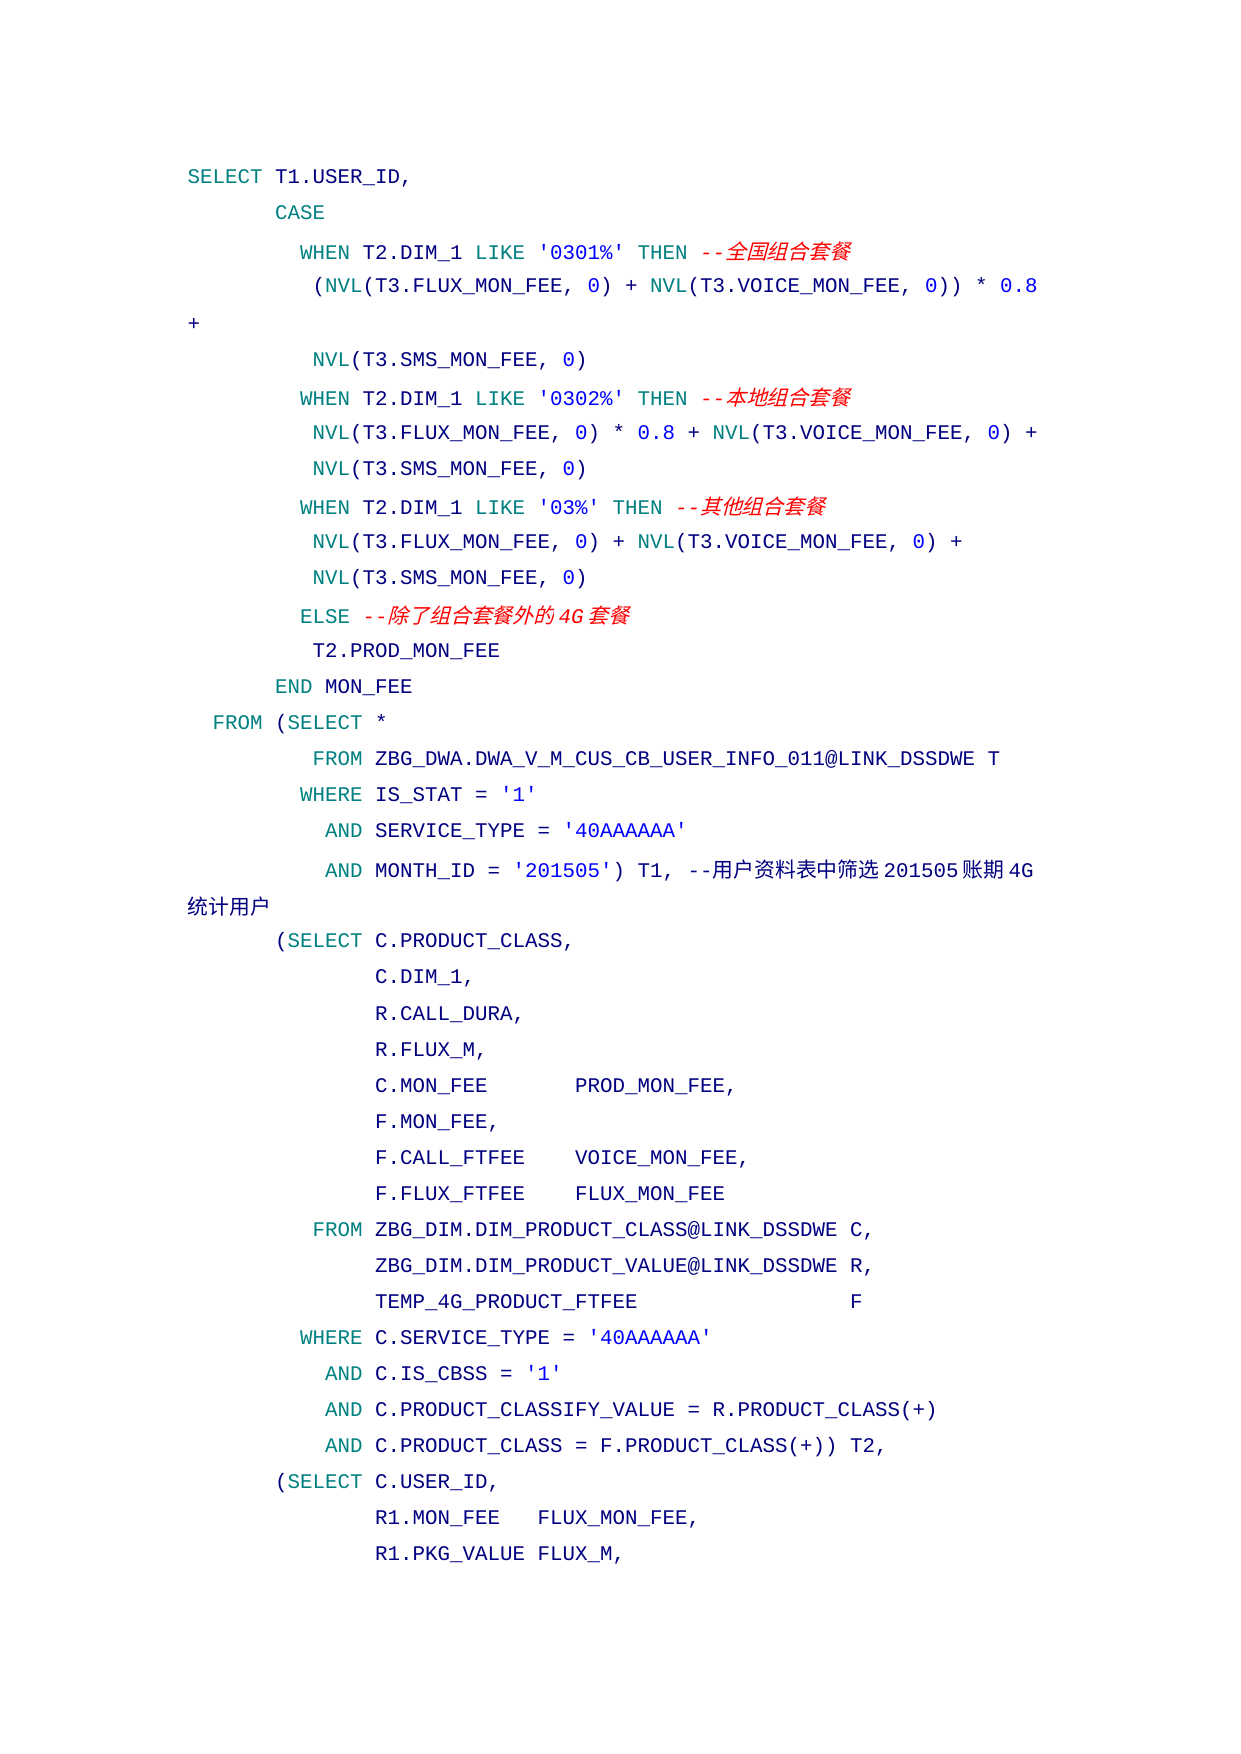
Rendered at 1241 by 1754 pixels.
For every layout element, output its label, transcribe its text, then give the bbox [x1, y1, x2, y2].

text TEMP_4G_PRODUCT_FTFEE F [187, 1286, 1053, 1319]
text END MON_FEE [187, 672, 1053, 704]
text FROM ZBG_DWA.DWA_V_M_CUS_CB_USER_INFO_011@LINK_DSSDWE T [187, 744, 1053, 776]
text NVL(T3.SMS_MON_FEE, 0) [187, 562, 1053, 595]
text WHEN T2.DIM_1 LIKE '0302%' THEN --本地组合套餐 [187, 380, 1053, 413]
text CASE [187, 198, 1053, 231]
text ZBG_DIM.DIM_PRODUCT_VALUE@LINK_DSSDWE R, [187, 1250, 1053, 1283]
text NVL(T3.FLUX_MON_FEE, 0) + NVL(T3.VOICE_MON_FEE, 0) + [187, 526, 1053, 559]
text AND MONTH_ID = '201505') T1, --用户资料表中筛选201505账期4G统计用户 [187, 852, 1053, 922]
text WHERE C.SERVICE_TYPE = '40AAAAAA' [187, 1322, 1053, 1355]
text FROM (SELECT * [187, 708, 1053, 740]
text F.FLUX_FTFEE FLUX_MON_FEE [187, 1178, 1053, 1211]
text WHERE IS_STAT = '1' [187, 780, 1053, 812]
text AND SERVICE_TYPE = '40AAAAAA' [187, 816, 1053, 848]
text AND C.PRODUCT_CLASS = F.PRODUCT_CLASS(+)) T2, [187, 1431, 1053, 1463]
text T2.PROD_MON_FEE [187, 636, 1053, 668]
text AND C.IS_CBSS = '1' [187, 1358, 1053, 1391]
text R1.MON_FEE FLUX_MON_FEE, [187, 1503, 1053, 1535]
text F.CALL_FTFEE VOICE_MON_FEE, [187, 1142, 1053, 1175]
text F.MON_FEE, [187, 1106, 1053, 1139]
text R.CALL_DURA, [187, 998, 1053, 1031]
text C.MON_FEE PROD_MON_FEE, [187, 1070, 1053, 1103]
text ELSE --除了组合套餐外的4G套餐 [187, 598, 1053, 631]
text C.DIM_1, [187, 962, 1053, 994]
text (SELECT C.USER_ID, [187, 1467, 1053, 1499]
text (SELECT C.PRODUCT_CLASS, [187, 926, 1053, 958]
text NVL(T3.SMS_MON_FEE, 0) [187, 453, 1053, 486]
text SELECT T1.USER_ID, [187, 162, 1053, 194]
text R.FLUX_M, [187, 1034, 1053, 1067]
text R1.PKG_VALUE FLUX_M, [187, 1539, 1053, 1571]
text NVL(T3.FLUX_MON_FEE, 0) * 0.8 + NVL(T3.VOICE_MON_FEE, 0) + [187, 417, 1053, 450]
text NVL(T3.SMS_MON_FEE, 0) [187, 344, 1053, 377]
text WHEN T2.DIM_1 LIKE '0301%' THEN --全国组合套餐 [187, 234, 1053, 267]
text AND C.PRODUCT_CLASSIFY_VALUE = R.PRODUCT_CLASS(+) [187, 1394, 1053, 1427]
text (NVL(T3.FLUX_MON_FEE, 0) + NVL(T3.VOICE_MON_FEE, 0)) * 0.8 + [187, 271, 1053, 341]
text WHEN T2.DIM_1 LIKE '03%' THEN --其他组合套餐 [187, 489, 1053, 522]
text FROM ZBG_DIM.DIM_PRODUCT_CLASS@LINK_DSSDWE C, [187, 1214, 1053, 1247]
